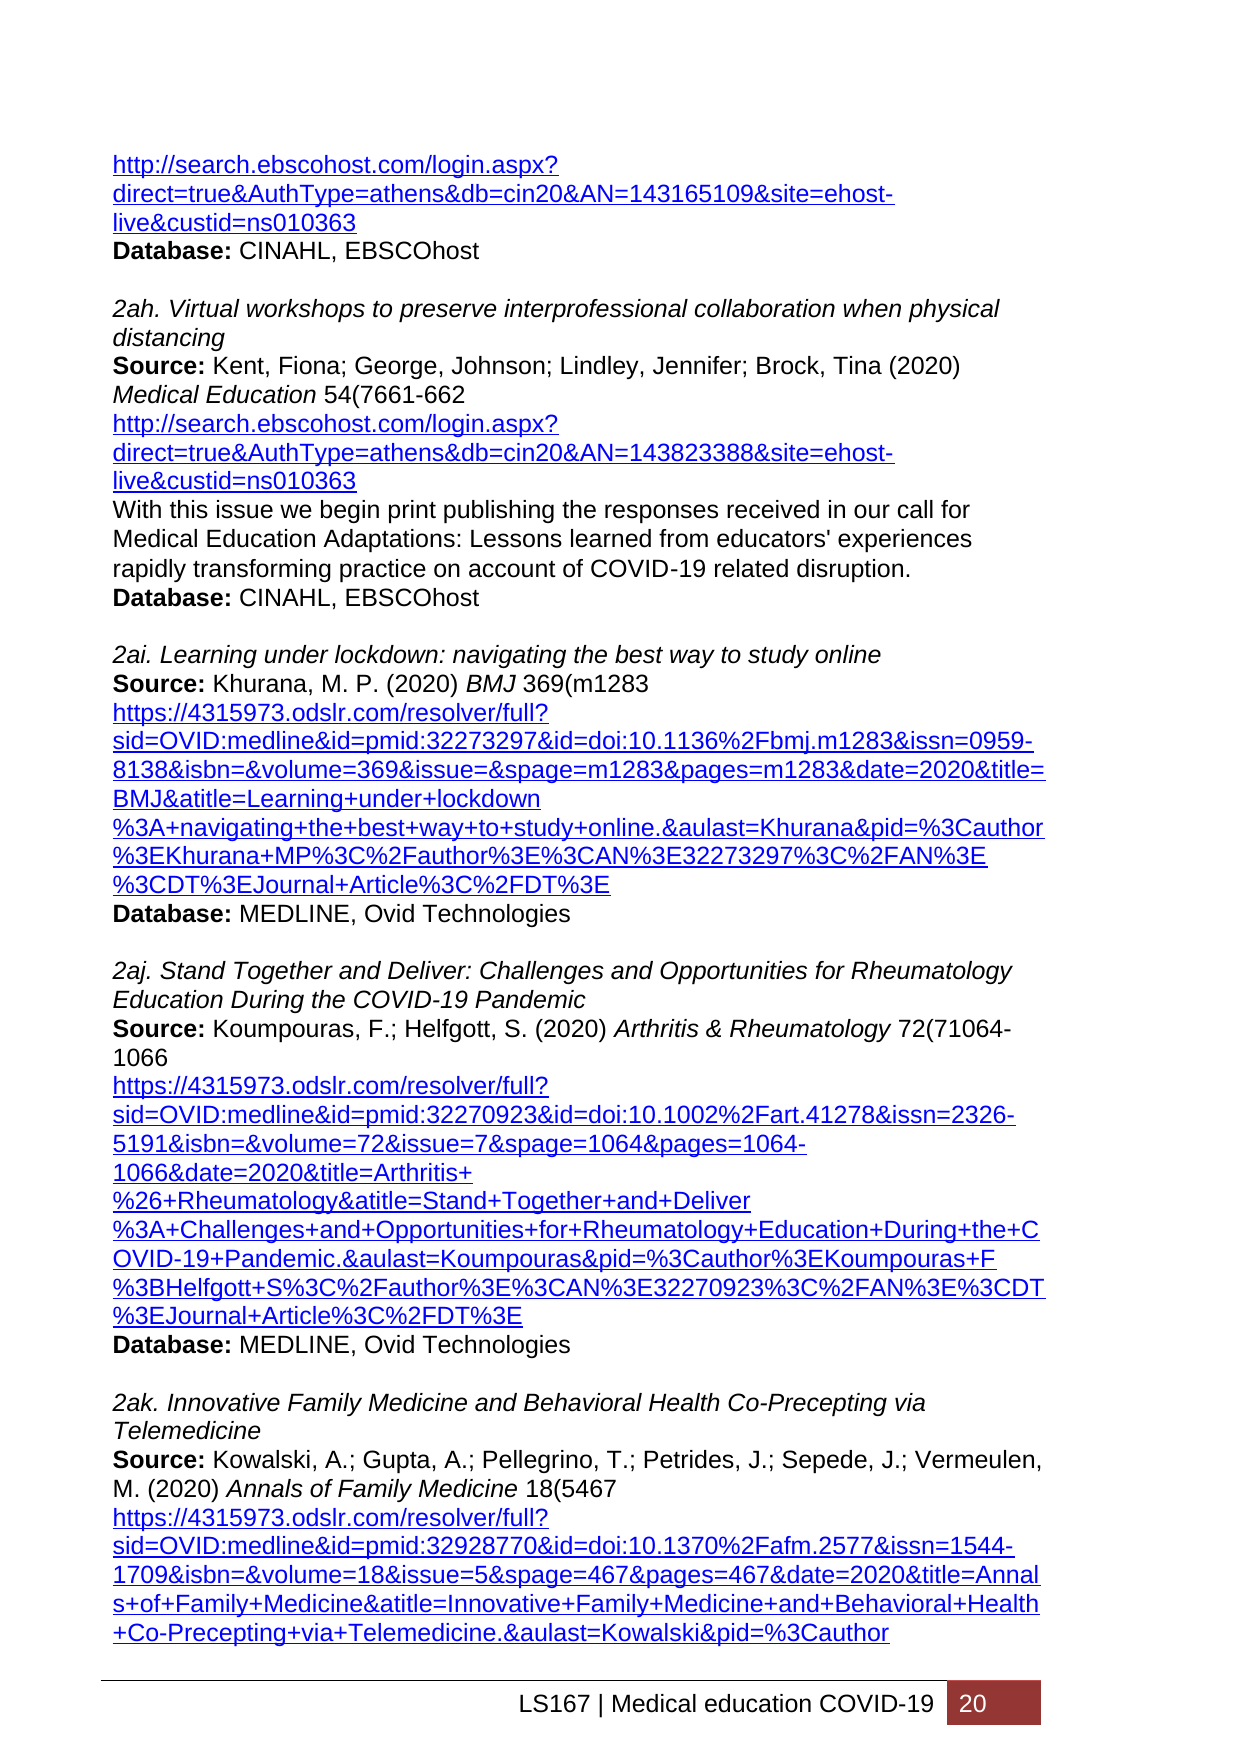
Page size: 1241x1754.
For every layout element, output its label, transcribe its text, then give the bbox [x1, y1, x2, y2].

text https://4315973.odslr.com/resolver/full?sid=OVID:medline&id=pmid:32270923&id=doi:10.1002%2Fart.41278&issn=2326-5191&isbn=&volume=72&issue=7&spage=1064&pages=1064-1066&date=2020&title=Arthritis+%26+Rheumatology&atitle=Stand+Together+and+Deliver%3A+Challenges+and+Opportunities+for+Rheumatology+Education+During+the+COVID-19+Pandemic.&aulast=Koumpouras&pid=%3Cauthor%3EKoumpouras+F%3BHelfgott+S%3C%2Fauthor%3E%3CAN%3E32270923%3C%2FAN%3E%3CDT%3EJournal+Article%3C%2FDT%3E [112, 1071, 1053, 1330]
text Database: CINAHL, EBSCOhost [112, 236, 1053, 265]
text http://search.ebscohost.com/login.aspx?direct=true&AuthType=athens&db=cin20&AN=143823388&site=ehost-live&custid=ns010363 [112, 409, 1053, 495]
subtitle 2ak. Innovative Family Medicine and Behavioral Health Co-Precepting via Telemedicine [112, 1388, 1053, 1445]
text Database: MEDLINE, Ovid Technologies [112, 899, 1053, 928]
text http://search.ebscohost.com/login.aspx?direct=true&AuthType=athens&db=cin20&AN=143165109&site=ehost-live&custid=ns010363 [112, 150, 1053, 236]
subtitle 2ah. Virtual workshops to preserve interprofessional collaboration when physical distancing [112, 294, 1053, 351]
text Database: CINAHL, EBSCOhost [112, 583, 1053, 611]
text Source: Khurana, M. P. (2020) BMJ 369(m1283 [112, 669, 1053, 698]
text With this issue we begin print publishing the responses received in our call for Medical Education Adaptations: Lessons learned from educators' experiences rapidly transforming practice on account of COVID‐19 related disruption. [112, 495, 1053, 583]
text https://4315973.odslr.com/resolver/full?sid=OVID:medline&id=pmid:32273297&id=doi:10.1136%2Fbmj.m1283&issn=0959-8138&isbn=&volume=369&issue=&spage=m1283&pages=m1283&date=2020&title=BMJ&atitle=Learning+under+lockdown%3A+navigating+the+best+way+to+study+online.&aulast=Khurana&pid=%3Cauthor%3EKhurana+MP%3C%2Fauthor%3E%3CAN%3E32273297%3C%2FAN%3E%3CDT%3EJournal+Article%3C%2FDT%3E [112, 698, 1053, 899]
text Source: Kent, Fiona; George, Johnson; Lindley, Jennifer; Brock, Tina (2020) Medical Education 54(7661-662 [112, 351, 1053, 409]
text Database: MEDLINE, Ovid Technologies [112, 1330, 1053, 1359]
subtitle 2aj. Stand Together and Deliver: Challenges and Opportunities for Rheumatology Education During the COVID-19 Pandemic [112, 956, 1053, 1014]
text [112, 1503, 1053, 1646]
text Source: Kowalski, A.; Gupta, A.; Pellegrino, T.; Petrides, J.; Sepede, J.; Vermeulen, M. (2020) Annals of Family Medicine 18(5467 [112, 1445, 1053, 1503]
text Source: Koumpouras, F.; Helfgott, S. (2020) Arthritis & Rheumatology 72(71064-1066 [112, 1014, 1053, 1071]
subtitle 2ai. Learning under lockdown: navigating the best way to study online [112, 640, 1053, 669]
